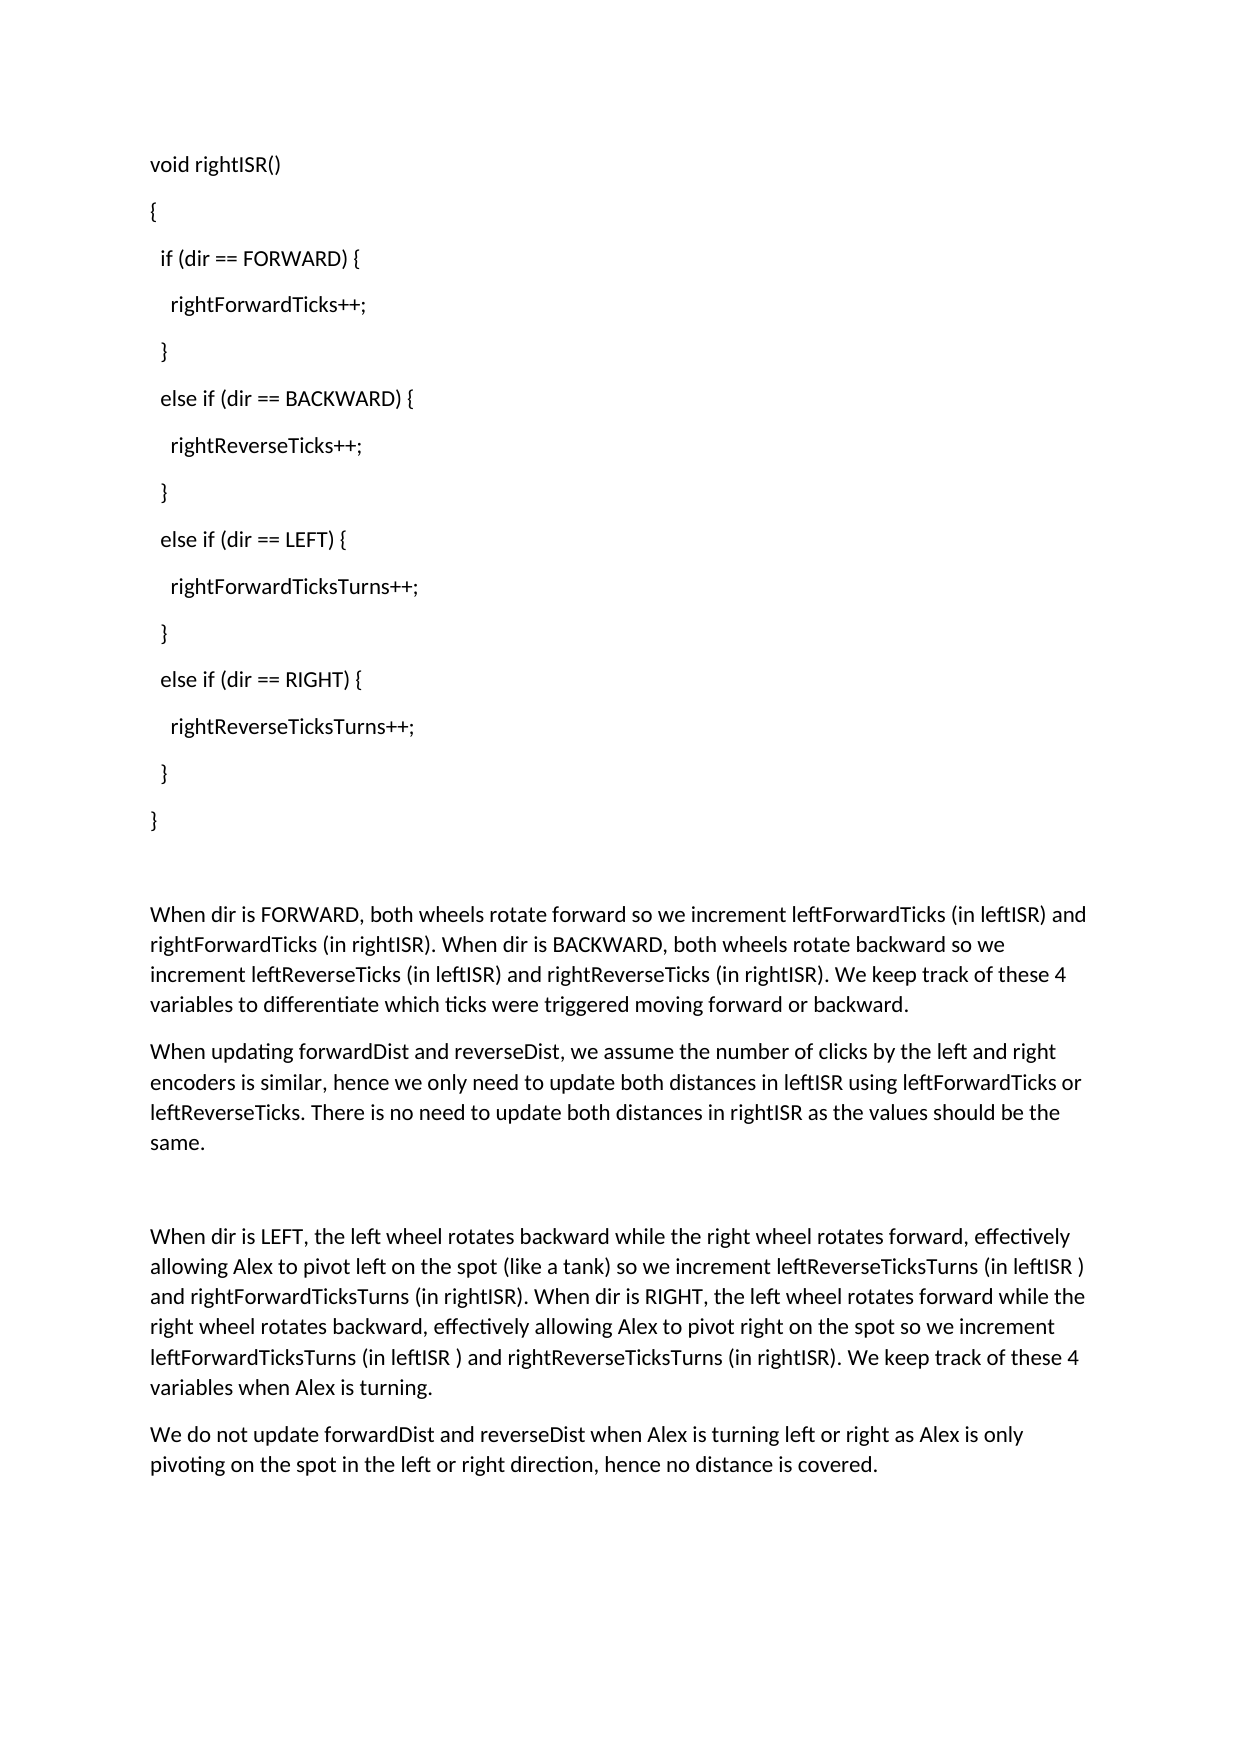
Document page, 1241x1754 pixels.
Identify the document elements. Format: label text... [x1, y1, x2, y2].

text rightReverseTicksTurns++; [150, 712, 1090, 741]
text } [150, 806, 1090, 834]
text When updating forwardDist and reverseDist, we assume the number of clicks by the left and right encoders is similar, hence we only need to update both distances in leftISR using leftForwardTicks or leftReverseTicks. There is no need to update both distances in rightISR as the values should be the same. [150, 1037, 1090, 1156]
text } [150, 619, 1090, 647]
text void rightISR() [150, 150, 1090, 178]
text } [150, 337, 1090, 366]
text else if (dir == BACKWARD) { [150, 384, 1090, 412]
text We do not update forwardDist and reverseDist when Alex is turning left or right as Alex is only pivoting on the spot in the left or right direction, hence no distance is covered. [150, 1420, 1090, 1478]
text } [150, 478, 1090, 506]
text { [150, 197, 1090, 225]
text rightReverseTicks++; [150, 431, 1090, 459]
text When dir is LEFT, the left wheel rotates backward while the right wheel rotates forward, effectively allowing Alex to pivot left on the spot (like a tank) so we increment leftReverseTicksTurns (in leftISR ) and rightForwardTicksTurns (in rightISR). When dir is RIGHT, the left wheel rotates forward while the right wheel rotates backward, effectively allowing Alex to pivot right on the spot so we increment leftForwardTicksTurns (in leftISR ) and rightReverseTicksTurns (in rightISR). We keep track of these 4 variables when Alex is turning. [150, 1222, 1090, 1401]
text if (dir == FORWARD) { [150, 244, 1090, 272]
text } [150, 759, 1090, 787]
text rightForwardTicksTurns++; [150, 572, 1090, 600]
text When dir is FORWARD, both wheels rotate forward so we increment leftForwardTicks (in leftISR) and rightForwardTicks (in rightISR). When dir is BACKWARD, both wheels rotate backward so we increment leftReverseTicks (in leftISR) and rightReverseTicks (in rightISR). We keep track of these 4 variables to differentiate which ticks were triggered moving forward or backward. [150, 900, 1090, 1019]
text else if (dir == RIGHT) { [150, 666, 1090, 694]
text rightForwardTicks++; [150, 291, 1090, 319]
text else if (dir == LEFT) { [150, 525, 1090, 553]
